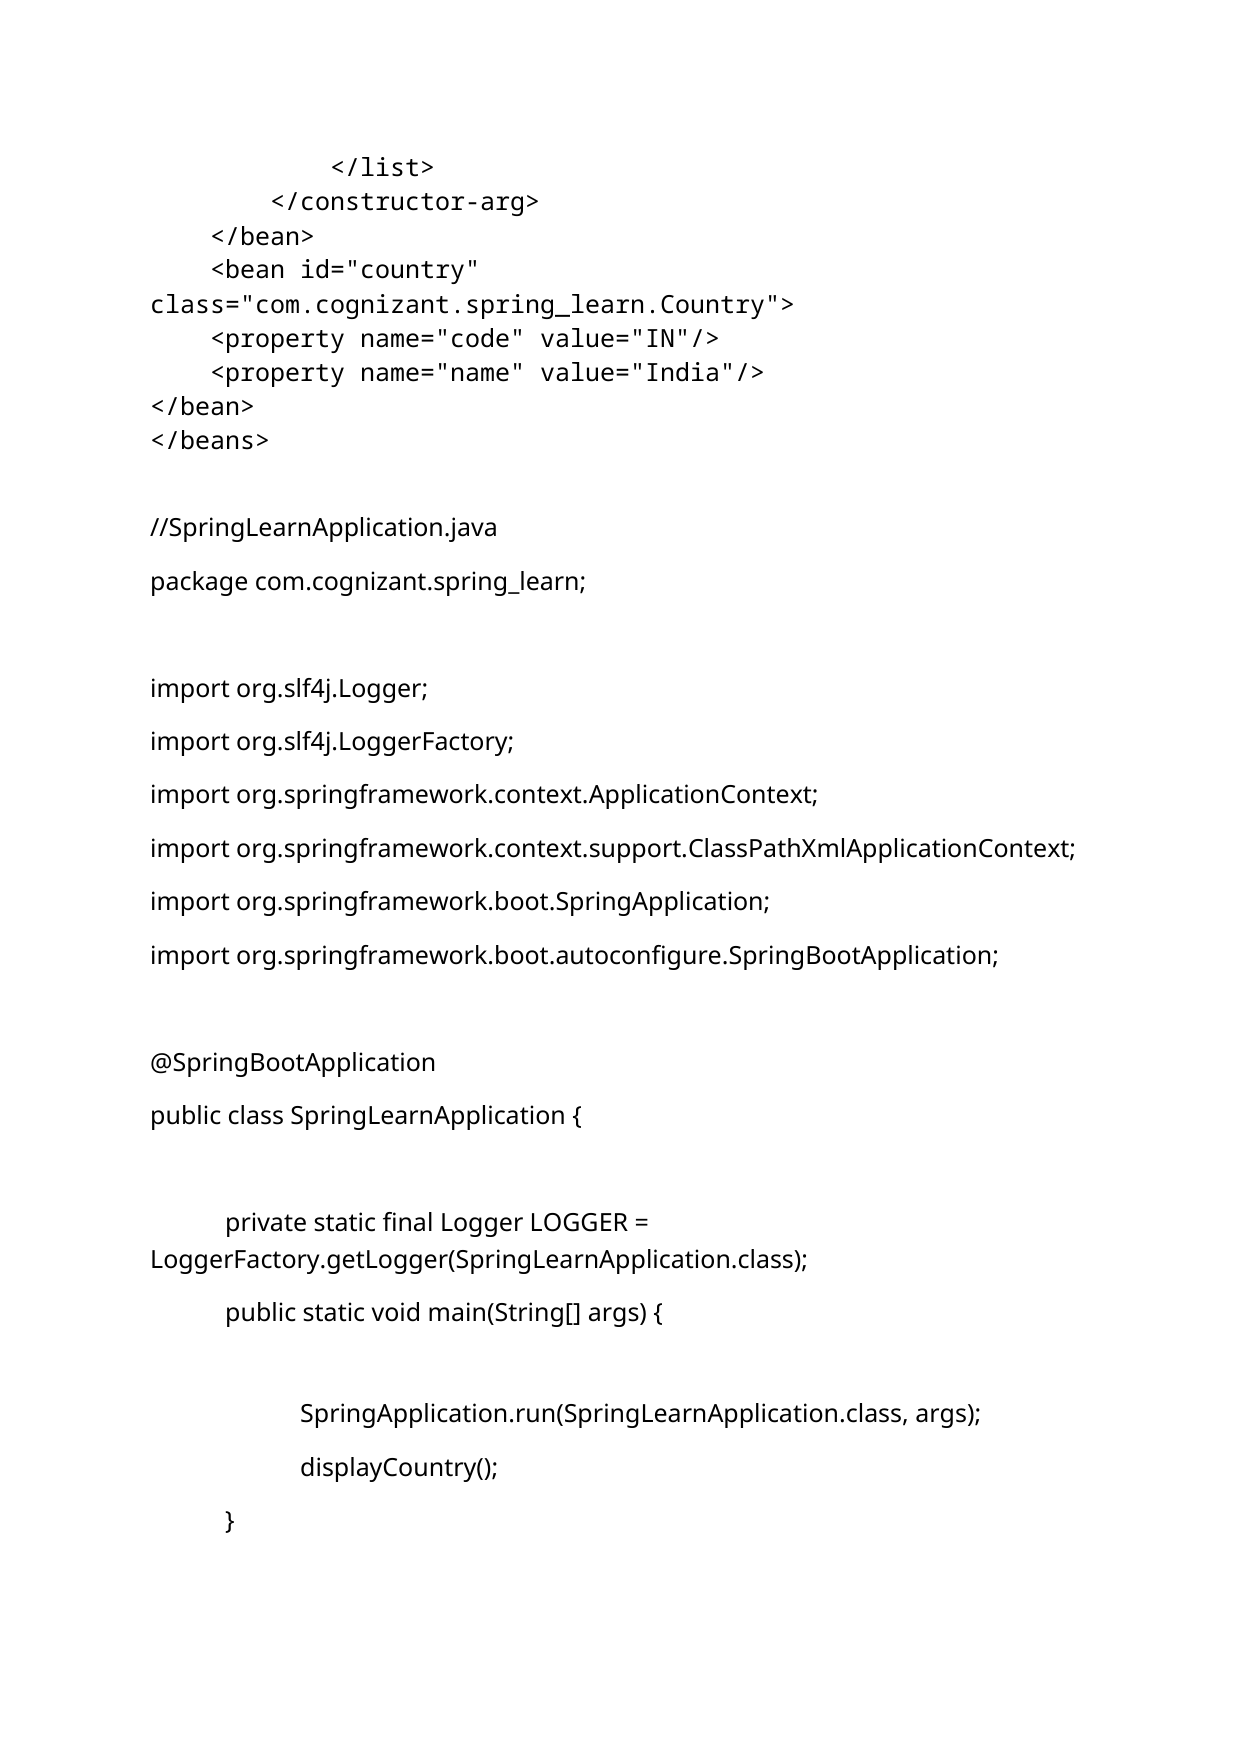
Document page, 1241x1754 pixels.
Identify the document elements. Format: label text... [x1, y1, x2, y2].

text import org.slf4j.LoggerFactory; [150, 724, 1090, 758]
text package com.cognizant.spring_learn; [150, 563, 1090, 597]
text <bean id="country" class="com.cognizant.spring_learn.Country"> [150, 252, 1090, 320]
text import org.springframework.context.ApplicationContext; [150, 777, 1090, 811]
text </constructor-arg> [150, 184, 1090, 218]
text private static final Logger LOGGER = LoggerFactory.getLogger(SpringLearnApplication.class); [150, 1205, 1090, 1276]
text <property name="name" value="India"/> [150, 354, 1090, 388]
text <property name="code" value="IN"/> [150, 320, 1090, 354]
text @SpringBootApplication [150, 1044, 1090, 1078]
text </bean> [150, 388, 1090, 422]
text public static void main(String[] args) { [150, 1295, 1090, 1329]
text public class SpringLearnApplication { [150, 1098, 1090, 1132]
text displayCountry(); [150, 1449, 1090, 1483]
text import org.slf4j.Logger; [150, 670, 1090, 704]
text import org.springframework.context.support.ClassPathXmlApplicationContext; [150, 831, 1090, 865]
text //SpringLearnApplication.java [150, 510, 1090, 544]
text </beans> [150, 422, 1090, 457]
text </bean> [150, 218, 1090, 252]
text import org.springframework.boot.autoconfigure.SpringBootApplication; [150, 937, 1090, 972]
text } [150, 1503, 1090, 1537]
text </list> [150, 150, 1090, 184]
text import org.springframework.boot.SpringApplication; [150, 884, 1090, 918]
text SpringApplication.run(SpringLearnApplication.class, args); [150, 1396, 1090, 1430]
